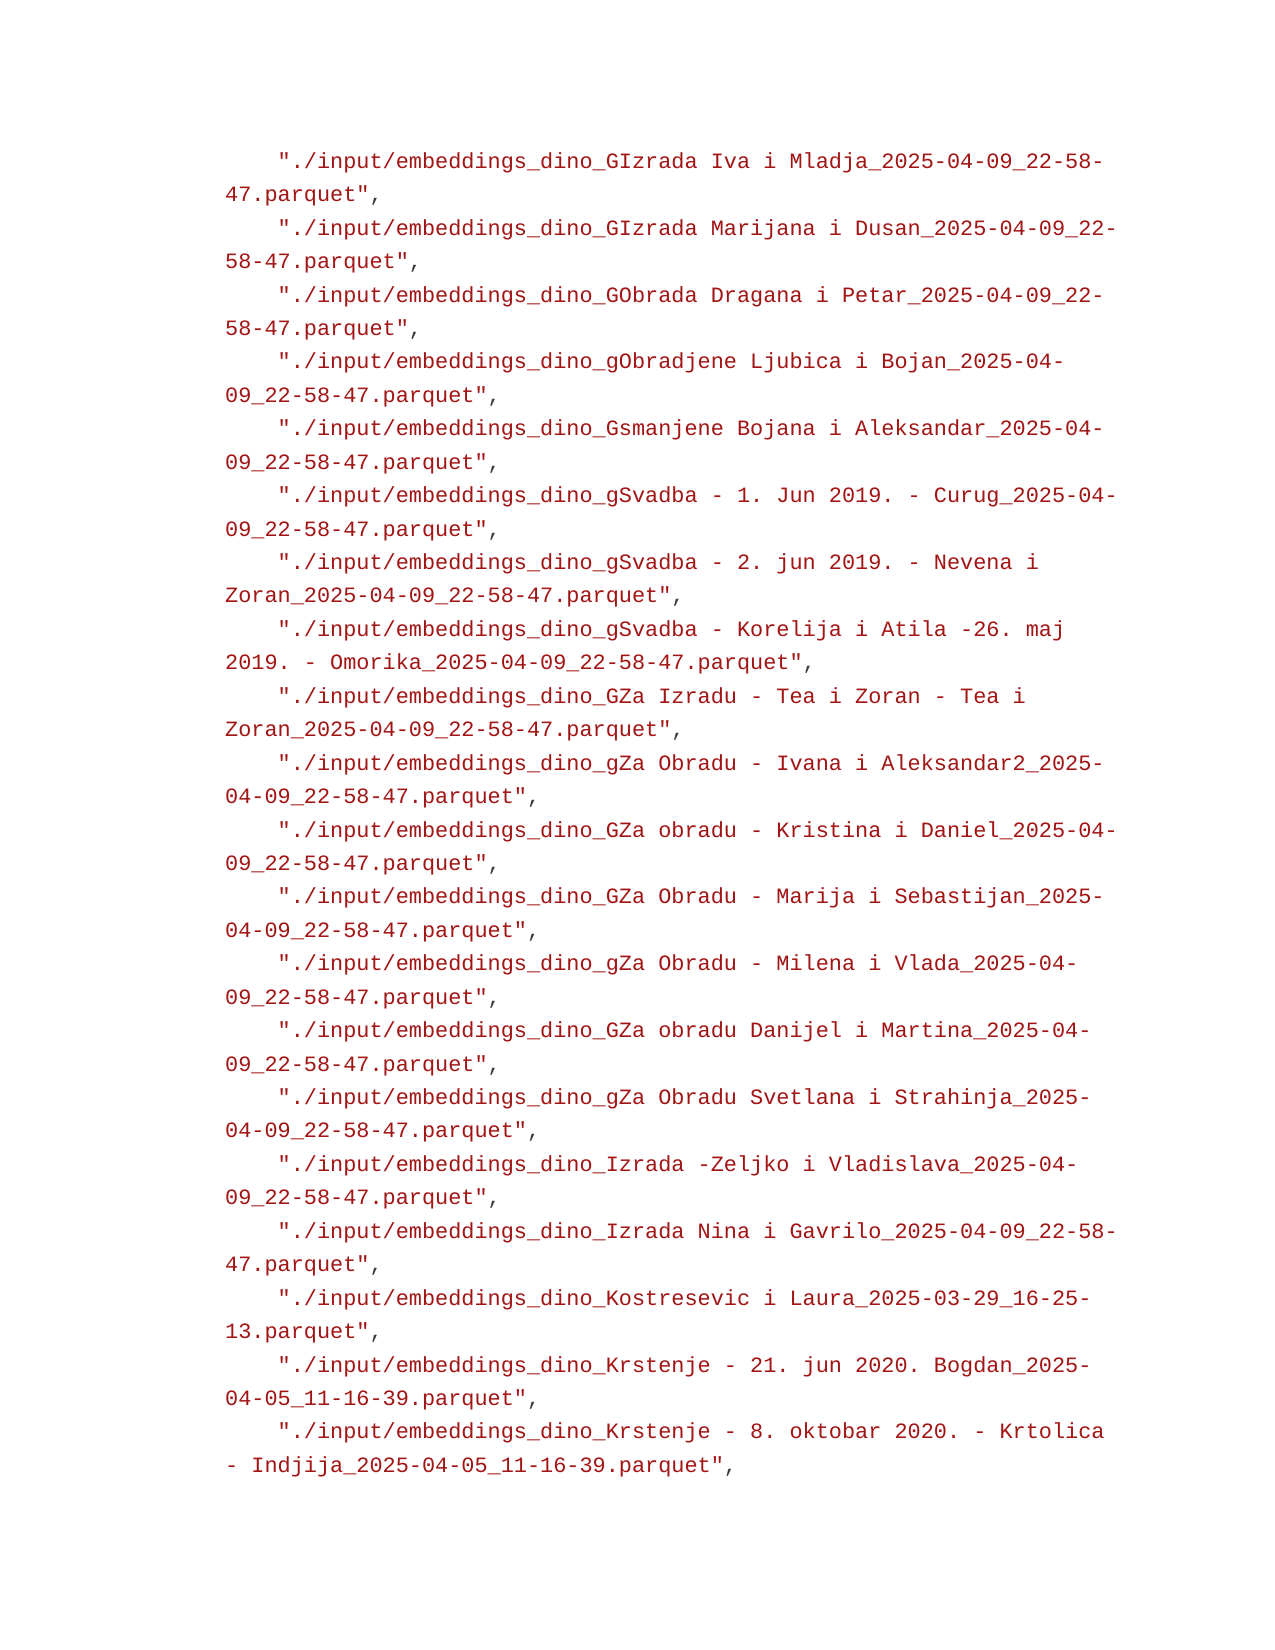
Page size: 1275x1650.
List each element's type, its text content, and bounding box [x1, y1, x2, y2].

text "./input/embeddings_dino_GObrada Dragana i Petar_2025-04-09_22-58-47.parquet", [225, 284, 1125, 342]
text "./input/embeddings_dino_GZa obradu Danijel i Martina_2025-04-09_22-58-47.parquet", [225, 1019, 1125, 1078]
text "./input/embeddings_dino_Izrada -Zeljko i Vladislava_2025-04-09_22-58-47.parquet", [225, 1153, 1125, 1211]
text "./input/embeddings_dino_gZa Obradu - Milena i Vlada_2025-04-09_22-58-47.parquet", [225, 952, 1125, 1011]
text "./input/embeddings_dino_gZa Obradu Svetlana i Strahinja_2025-04-09_22-58-47.parquet", [225, 1086, 1125, 1144]
text "./input/embeddings_dino_GIzrada Marijana i Dusan_2025-04-09_22-58-47.parquet", [225, 217, 1125, 275]
text "./input/embeddings_dino_GZa Obradu - Marija i Sebastijan_2025-04-09_22-58-47.parquet", [225, 886, 1125, 944]
text "./input/embeddings_dino_Kostresevic i Laura_2025-03-29_16-25-13.parquet", [225, 1287, 1125, 1345]
text "./input/embeddings_dino_GIzrada Iva i Mladja_2025-04-09_22-58-47.parquet", [225, 150, 1125, 208]
text "./input/embeddings_dino_Izrada Nina i Gavrilo_2025-04-09_22-58-47.parquet", [225, 1220, 1125, 1278]
text "./input/embeddings_dino_gSvadba - 2. jun 2019. - Nevena i Zoran_2025-04-09_22-58-47.parquet", [225, 551, 1125, 609]
text "./input/embeddings_dino_Krstenje - 21. jun 2020. Bogdan_2025-04-05_11-16-39.parquet", [225, 1354, 1125, 1412]
text "./input/embeddings_dino_GZa Izradu - Tea i Zoran - Tea i Zoran_2025-04-09_22-58-47.parquet", [225, 685, 1125, 743]
text "./input/embeddings_dino_gSvadba - Korelija i Atila -26. maj 2019. - Omorika_2025-04-09_22-58-47.parquet", [225, 618, 1125, 676]
text "./input/embeddings_dino_Krstenje - 8. oktobar 2020. - Krtolica - Indjija_2025-04-05_11-16-39.parquet", [225, 1421, 1125, 1479]
text "./input/embeddings_dino_GZa obradu - Kristina i Daniel_2025-04-09_22-58-47.parquet", [225, 819, 1125, 877]
text "./input/embeddings_dino_Gsmanjene Bojana i Aleksandar_2025-04-09_22-58-47.parquet", [225, 417, 1125, 476]
text "./input/embeddings_dino_gZa Obradu - Ivana i Aleksandar2_2025-04-09_22-58-47.parquet", [225, 752, 1125, 810]
text "./input/embeddings_dino_gObradjene Ljubica i Bojan_2025-04-09_22-58-47.parquet", [225, 351, 1125, 409]
text "./input/embeddings_dino_gSvadba - 1. Jun 2019. - Curug_2025-04-09_22-58-47.parquet", [225, 484, 1125, 543]
